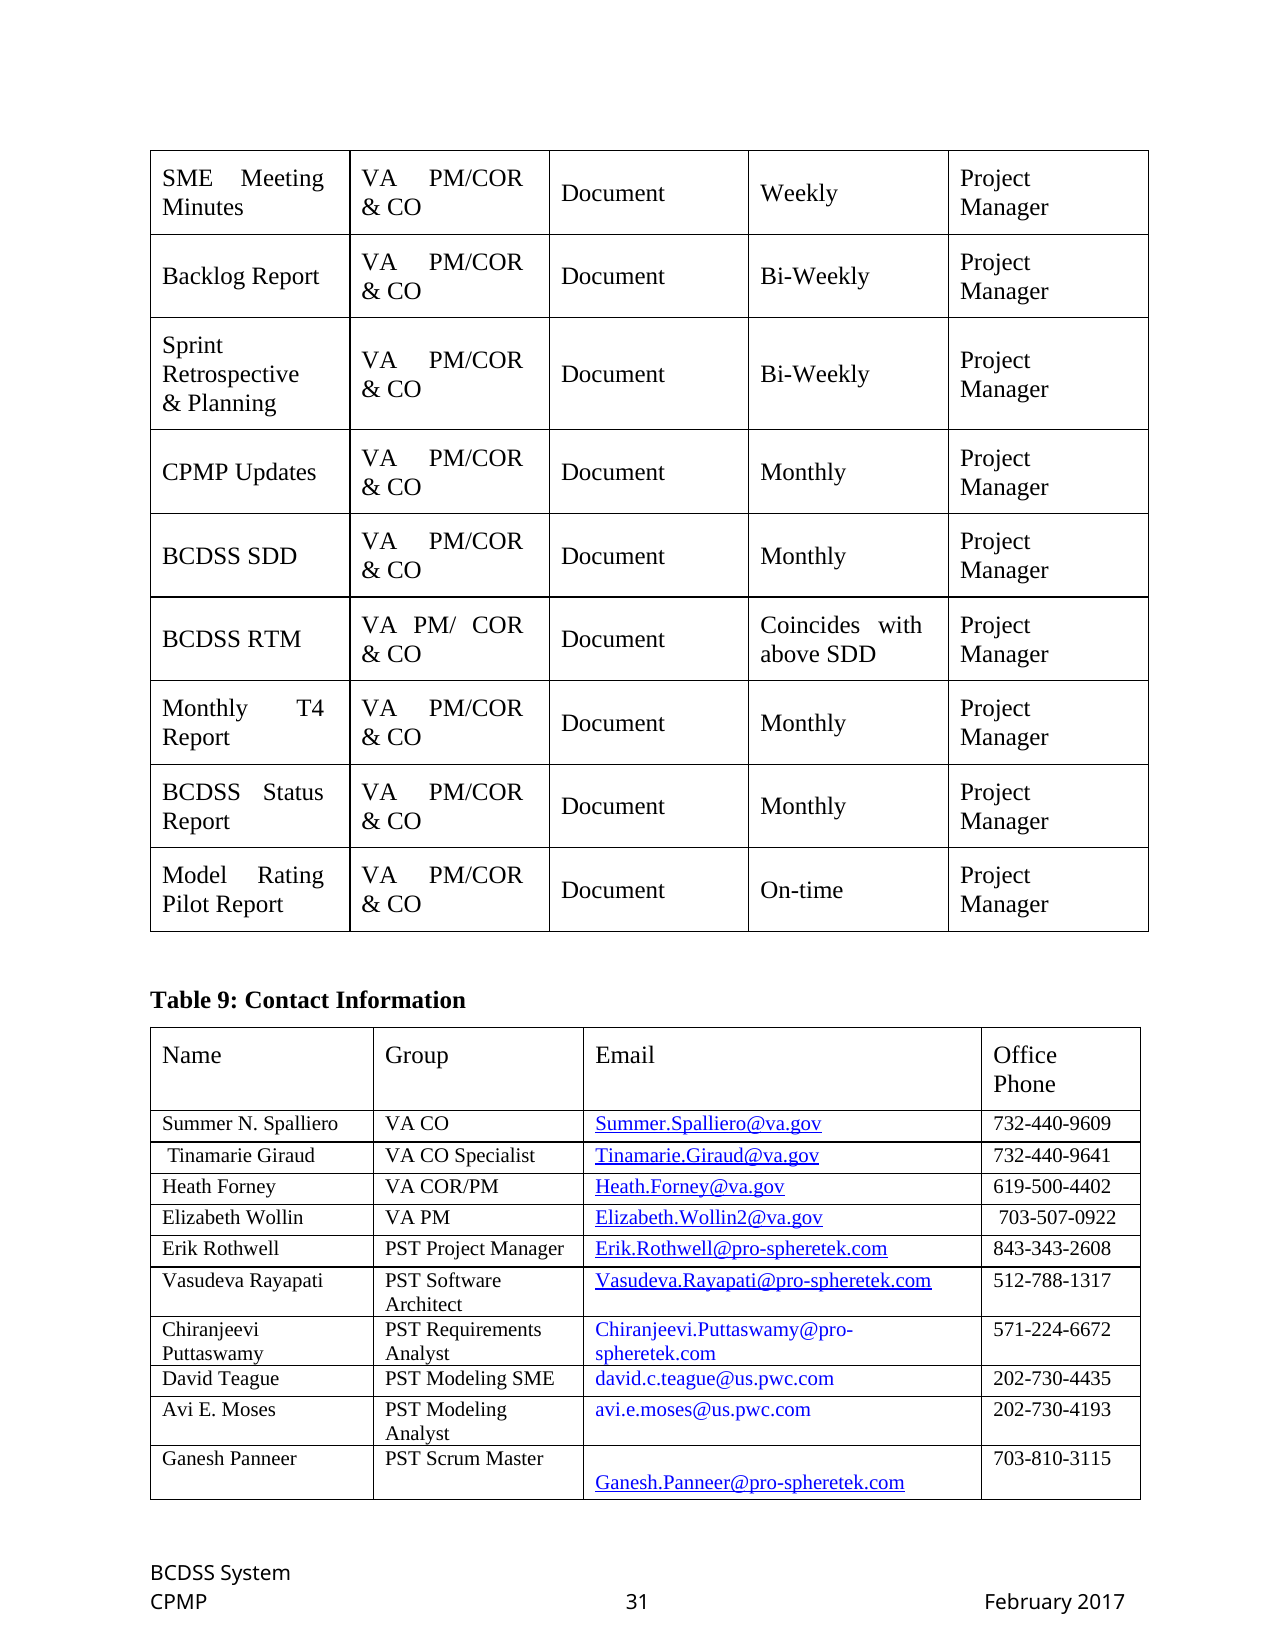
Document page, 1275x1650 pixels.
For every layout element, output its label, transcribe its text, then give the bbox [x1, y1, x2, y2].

table_cell VA PM/ COR & CO [351, 598, 549, 680]
table_cell Erik.Rothwell@pro-spheretek.com [584, 1236, 981, 1266]
table_header Group [374, 1028, 583, 1110]
table_cell VA PM/COR & CO [351, 514, 549, 596]
table_cell Bi-Weekly [749, 235, 948, 317]
table_cell Project Manager [949, 848, 1148, 931]
table_cell 703-507-0922 [982, 1205, 1140, 1235]
table_cell Vasudeva.Rayapati@pro-spheretek.com [584, 1268, 981, 1316]
table_cell Chiranjeevi.Puttaswamy@pro-spheretek.com [584, 1317, 981, 1365]
table_cell 732-440-9641 [982, 1143, 1140, 1173]
table_cell Document [550, 151, 748, 233]
table_cell 202-730-4193 [982, 1397, 1140, 1445]
table_cell Document [550, 598, 748, 680]
table_cell Document [550, 681, 748, 763]
table_cell Monthly T4 Report [151, 681, 349, 763]
table_cell 202-730-4435 [982, 1366, 1140, 1396]
table_cell Elizabeth Wollin [151, 1205, 373, 1235]
table_cell On-time [749, 848, 948, 931]
table_cell Project Manager [949, 318, 1148, 429]
table_cell 703-810-3115 [982, 1446, 1140, 1499]
table_cell Ganesh Panneer [151, 1446, 373, 1499]
table_cell Coincides with above SDD [749, 598, 948, 680]
table_cell VA COR/PM [374, 1174, 583, 1204]
table_cell Tinamarie.Giraud@va.gov [584, 1143, 981, 1173]
table_cell Summer N. Spalliero [151, 1111, 373, 1141]
text Table 9: Contact Information [150, 985, 1166, 1014]
table_cell 843-343-2608 [982, 1236, 1140, 1266]
table_cell SME Meeting Minutes [151, 151, 349, 233]
table_cell david.c.teague@us.pwc.com [584, 1366, 981, 1396]
table_cell Project Manager [949, 151, 1148, 233]
table_cell Project Manager [949, 430, 1148, 513]
table_cell Sprint Retrospective & Planning [151, 318, 349, 429]
table_cell Project Manager [949, 235, 1148, 317]
table_cell VA PM/COR & CO [351, 848, 549, 931]
table_cell PST Modeling Analyst [374, 1397, 583, 1445]
table_cell Project Manager [949, 514, 1148, 596]
table_cell David Teague [151, 1366, 373, 1396]
table_cell Document [550, 848, 748, 931]
table_cell Project Manager [949, 765, 1148, 847]
table_header Name [151, 1028, 373, 1110]
table_cell 571-224-6672 [982, 1317, 1140, 1365]
table_cell BCDSS SDD [151, 514, 349, 596]
table_cell Summer.Spalliero@va.gov [584, 1111, 981, 1141]
table_cell BCDSS Status Report [151, 765, 349, 847]
table_cell Document [550, 514, 748, 596]
table_cell Erik Rothwell [151, 1236, 373, 1266]
table_cell PST Scrum Master [374, 1446, 583, 1499]
table_cell Vasudeva Rayapati [151, 1268, 373, 1316]
table_header Office Phone [982, 1028, 1140, 1110]
table_cell VA PM/COR & CO [351, 765, 549, 847]
table_cell PST Software Architect [374, 1268, 583, 1316]
table_cell VA PM [374, 1205, 583, 1235]
table_cell Monthly [749, 430, 948, 513]
table_cell Document [550, 765, 748, 847]
table_cell Backlog Report [151, 235, 349, 317]
table_cell VA PM/COR & CO [351, 151, 549, 233]
table_cell VA PM/COR & CO [351, 318, 549, 429]
table_cell Monthly [749, 514, 948, 596]
table_cell Heath Forney [151, 1174, 373, 1204]
table_cell VA PM/COR & CO [351, 430, 549, 513]
table_cell VA CO Specialist [374, 1143, 583, 1173]
table_cell Model Rating Pilot Report [151, 848, 349, 931]
table_cell Project Manager [949, 598, 1148, 680]
table_cell Document [550, 430, 748, 513]
table_cell avi.e.moses@us.pwc.com [584, 1397, 981, 1445]
table_cell PST Requirements Analyst [374, 1317, 583, 1365]
table_cell PST Modeling SME [374, 1366, 583, 1396]
table_cell 512-788-1317 [982, 1268, 1140, 1316]
table_cell 619-500-4402 [982, 1174, 1140, 1204]
table_cell Avi E. Moses [151, 1397, 373, 1445]
table_cell Chiranjeevi Puttaswamy [151, 1317, 373, 1365]
table_cell BCDSS RTM [151, 598, 349, 680]
table_cell Document [550, 235, 748, 317]
table_cell VA PM/COR & CO [351, 681, 549, 763]
table_cell VA CO [374, 1111, 583, 1141]
table_cell Monthly [749, 681, 948, 763]
table_cell VA PM/COR & CO [351, 235, 549, 317]
table_cell Weekly [749, 151, 948, 233]
table_cell Bi-Weekly [749, 318, 948, 429]
table_cell Elizabeth.Wollin2@va.gov [584, 1205, 981, 1235]
table_cell Document [550, 318, 748, 429]
table_cell Ganesh.Panneer@pro-spheretek.com [584, 1446, 981, 1499]
table_cell Project Manager [949, 681, 1148, 763]
table_cell PST Project Manager [374, 1236, 583, 1266]
table_cell 732-440-9609 [982, 1111, 1140, 1141]
table_cell Heath.Forney@va.gov [584, 1174, 981, 1204]
table_cell Monthly [749, 765, 948, 847]
table_cell CPMP Updates [151, 430, 349, 513]
table_header Email [584, 1028, 981, 1110]
table_cell Tinamarie Giraud [151, 1143, 373, 1173]
